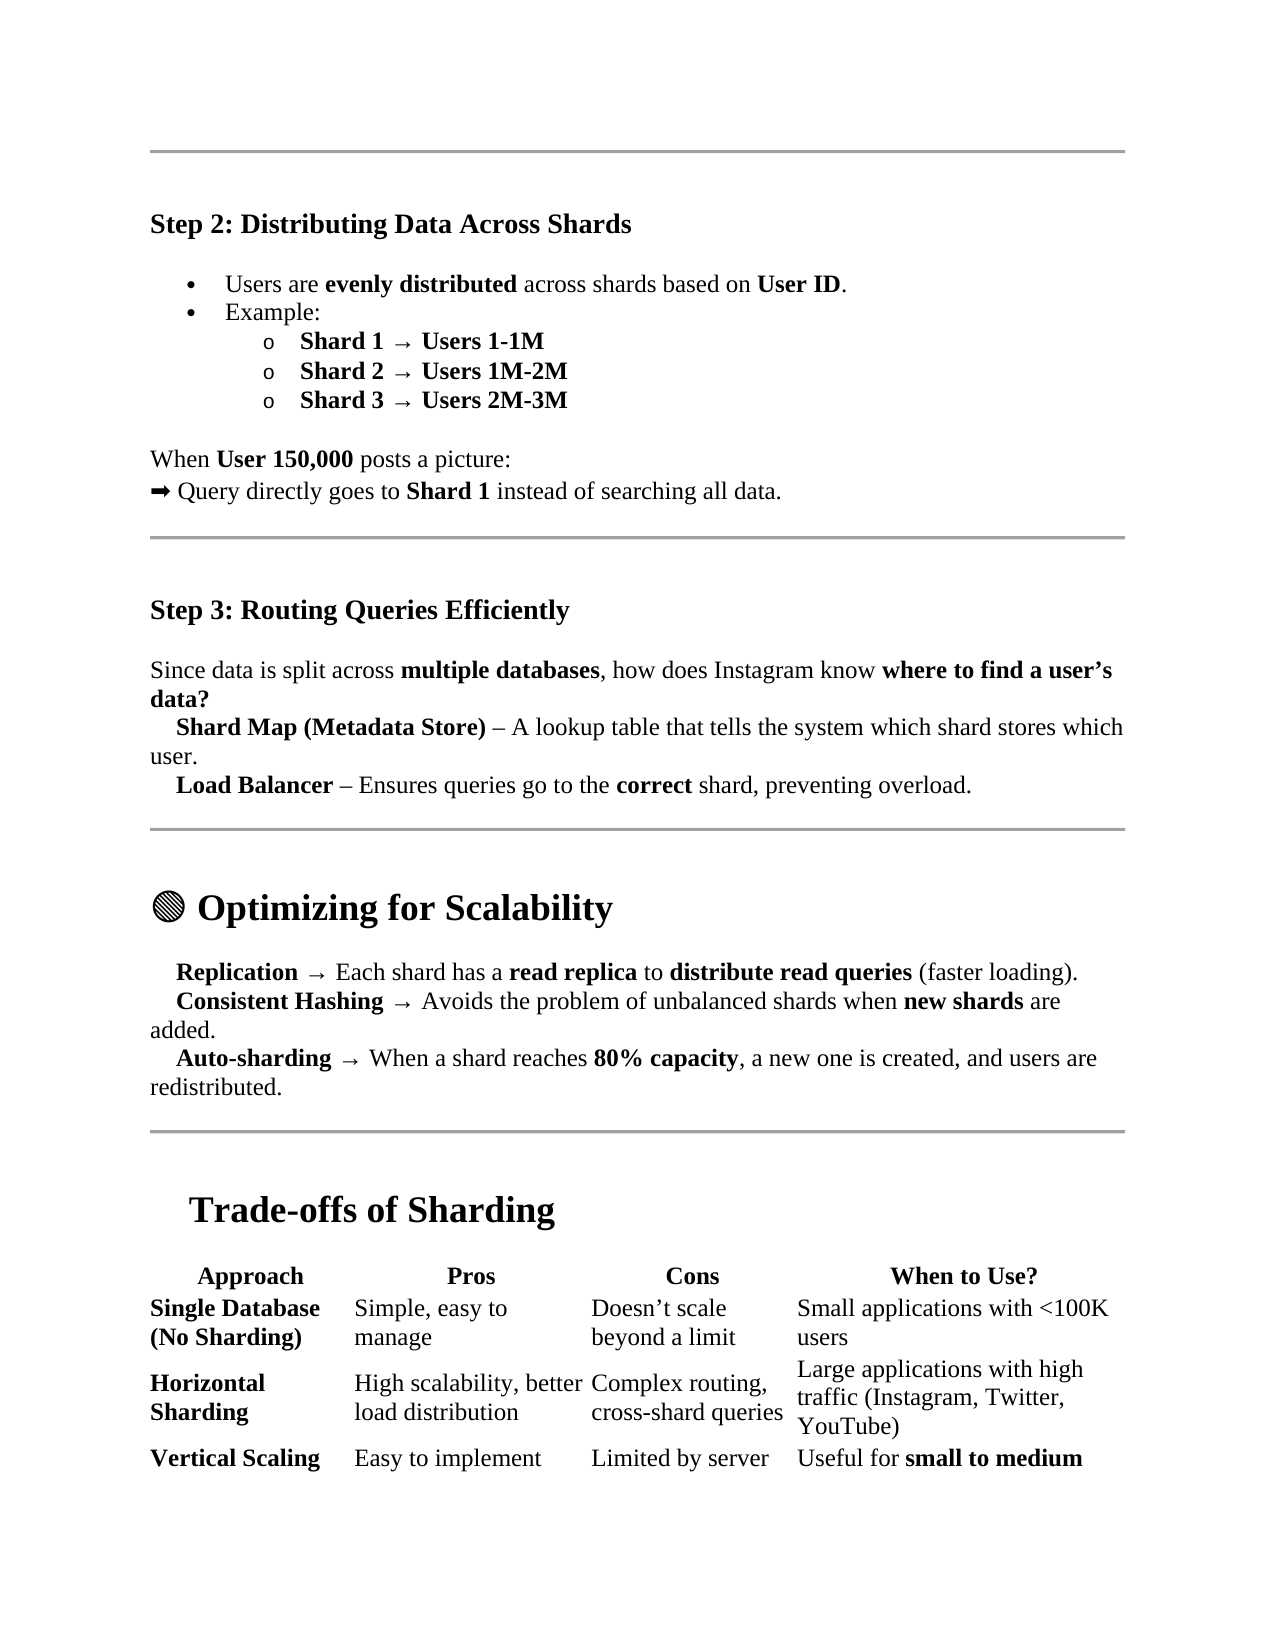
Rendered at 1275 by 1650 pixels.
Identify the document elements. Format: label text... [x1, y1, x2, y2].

table_header Approach [149, 1260, 353, 1292]
table_cell Limited by server capacity [590, 1442, 795, 1473]
table_cell Simple, easy to manage [353, 1292, 590, 1352]
text 🔹 Trade-offs of Sharding [150, 1187, 1125, 1231]
text 🟢 Optimizing for Scalability [150, 885, 1125, 928]
table_header Pros [353, 1260, 590, 1292]
table_cell Horizontal Sharding [149, 1352, 353, 1442]
table_cell Small applications with <100K users [795, 1292, 1133, 1352]
table_header Cons [590, 1260, 795, 1292]
table_cell High scalability, better load distribution [353, 1352, 590, 1442]
list Shard 1 → Users 1-1M [262, 326, 1125, 356]
list Users are evenly distributed across shards based on User ID. [187, 269, 1125, 297]
list Example: [187, 297, 1125, 326]
text Step 3: Routing Queries Efficiently [150, 593, 1125, 626]
table_cell Large applications with high traffic (Instagram, Twitter, YouTube) [795, 1352, 1133, 1442]
text Since data is split across multiple databases, how does Instagram know where to find a user’s data? ✅ Shard Map (Metadata Store) – A lookup table that tells the system which shard stores which user. ✅ Load Balancer – Ensures queries go to the correct shard, preventing overload. [150, 655, 1125, 799]
table_cell Single Database (No Sharding) [149, 1292, 353, 1352]
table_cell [795, 1442, 1133, 1473]
text ✅ Replication → Each shard has a read replica to distribute read queries (faster loading). ✅ Consistent Hashing → Avoids the problem of unbalanced shards when new shards are added. ✅ Auto-sharding → When a shard reaches 80% capacity, a new one is created, and users are redistributed. [150, 957, 1125, 1101]
text When User 150,000 posts a picture: ➡️ Query directly goes to Shard 1 instead of searching all data. [150, 444, 1125, 507]
table_cell Doesn’t scale beyond a limit [590, 1292, 795, 1352]
table_header When to Use? [795, 1260, 1133, 1292]
text Step 2: Distributing Data Across Shards [150, 207, 1125, 239]
list Shard 2 → Users 1M-2M [262, 356, 1125, 385]
list Shard 3 → Users 2M-3M [262, 385, 1125, 415]
table_cell Vertical Scaling [149, 1442, 353, 1473]
table_cell Easy to implement (upgrade RAM/CPU) [353, 1442, 590, 1473]
table_cell Complex routing, cross-shard queries [590, 1352, 795, 1442]
